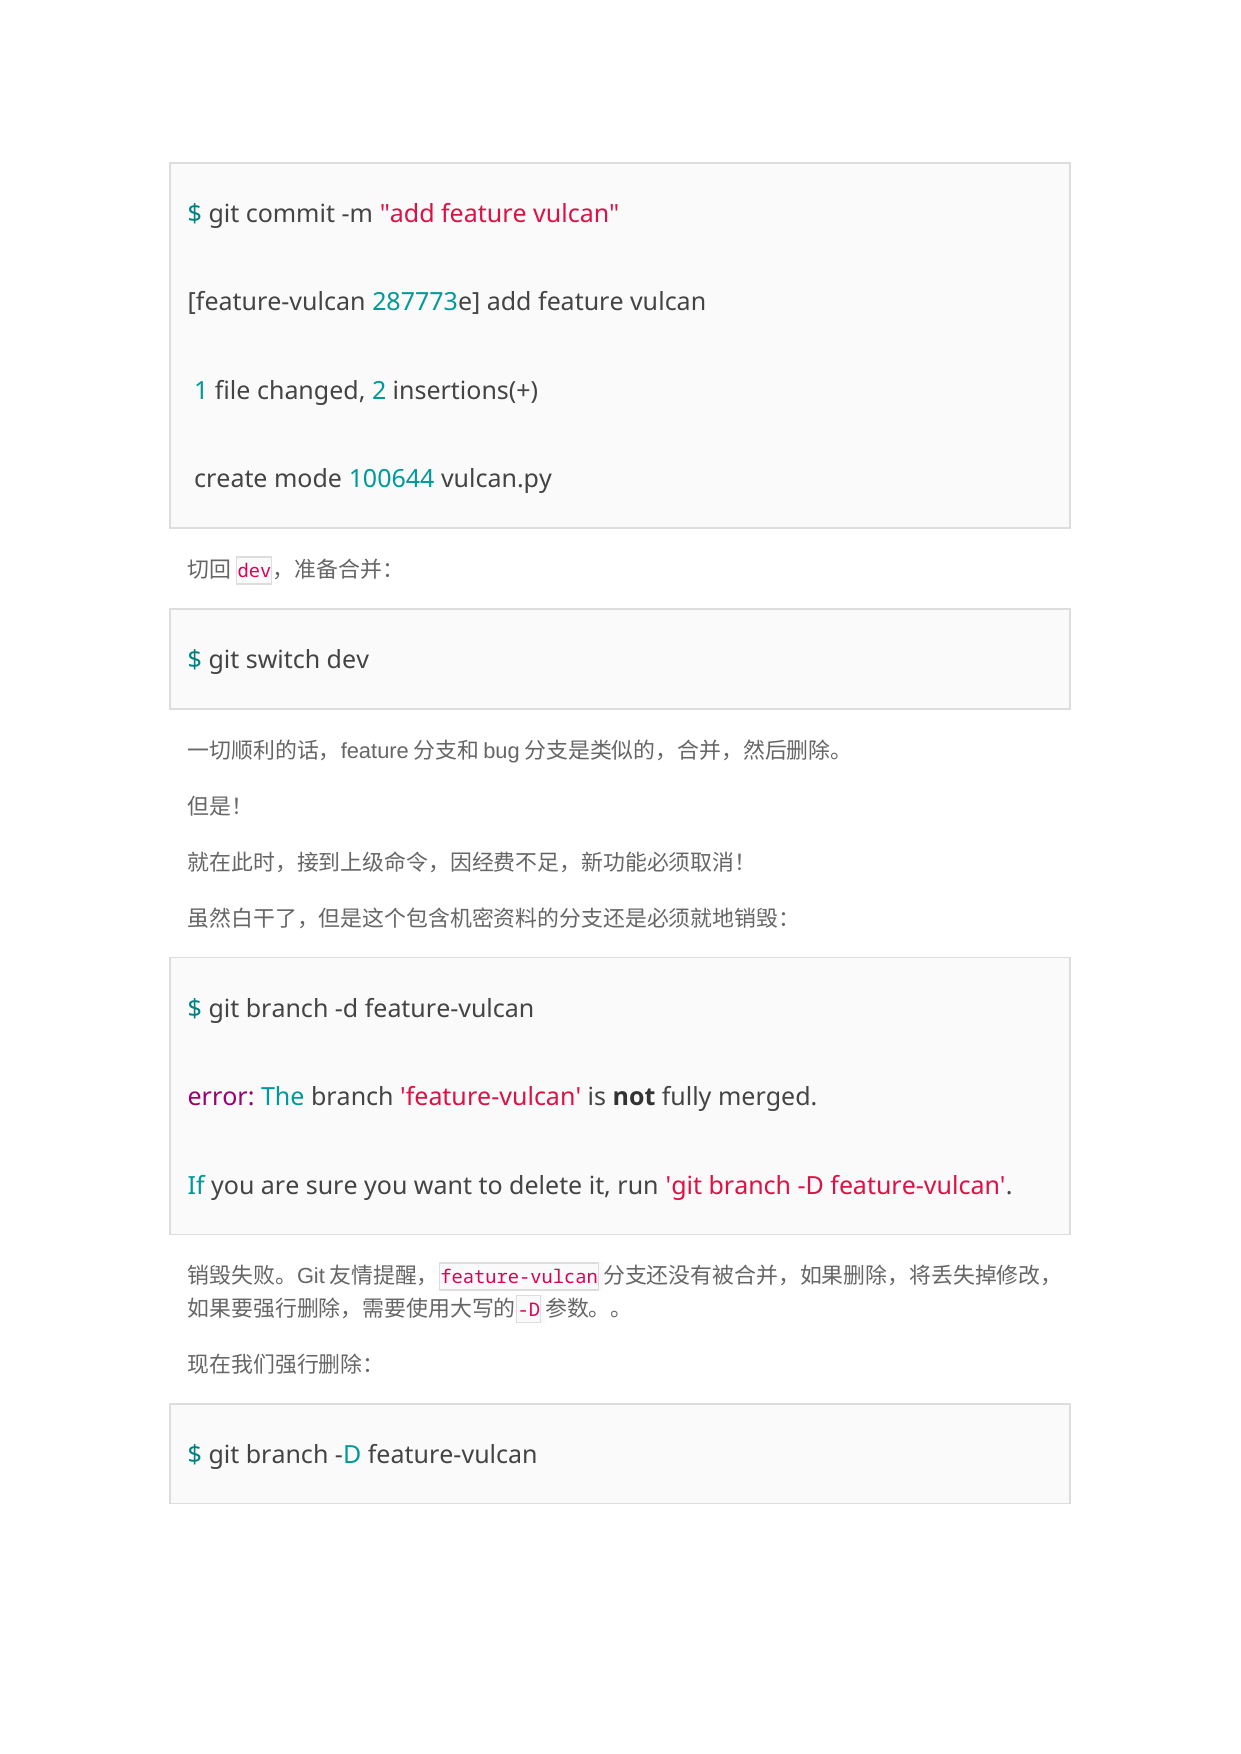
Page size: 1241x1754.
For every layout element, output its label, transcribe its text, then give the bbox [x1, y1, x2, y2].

text $ git commit -m "add feature vulcan" [171, 164, 1069, 245]
text $ git branch -D feature-vulcan [171, 1405, 1069, 1503]
text 但是！ [187, 789, 1053, 821]
text 销毁失败。Git友情提醒，feature-vulcan分支还没有被合并，如果删除，将丢失掉修改，如果要强行删除，需要使用大写的-D参数。。 [187, 1258, 1053, 1323]
text create mode 100644 vulcan.py [171, 427, 1069, 527]
text 1 file changed, 2 insertions(+) [171, 339, 1069, 422]
text 就在此时，接到上级命令，因经费不足，新功能必须取消！ [187, 845, 1053, 877]
text $ git branch -d feature-vulcan [171, 958, 1069, 1040]
text error: The branch 'feature-vulcan' is not fully merged. [171, 1045, 1069, 1128]
text If you are sure you want to delete it, run 'git branch -D feature-vulcan'. [171, 1134, 1069, 1234]
text 现在我们强行删除： [187, 1347, 1053, 1379]
text 虽然白干了，但是这个包含机密资料的分支还是必须就地销毁： [187, 901, 1053, 933]
text $ git switch dev [171, 610, 1069, 708]
text 切回dev，准备合并： [187, 552, 1053, 585]
text 一切顺利的话，feature分支和bug分支是类似的，合并，然后删除。 [187, 733, 1053, 766]
text [feature-vulcan 287773e] add feature vulcan [171, 250, 1069, 334]
